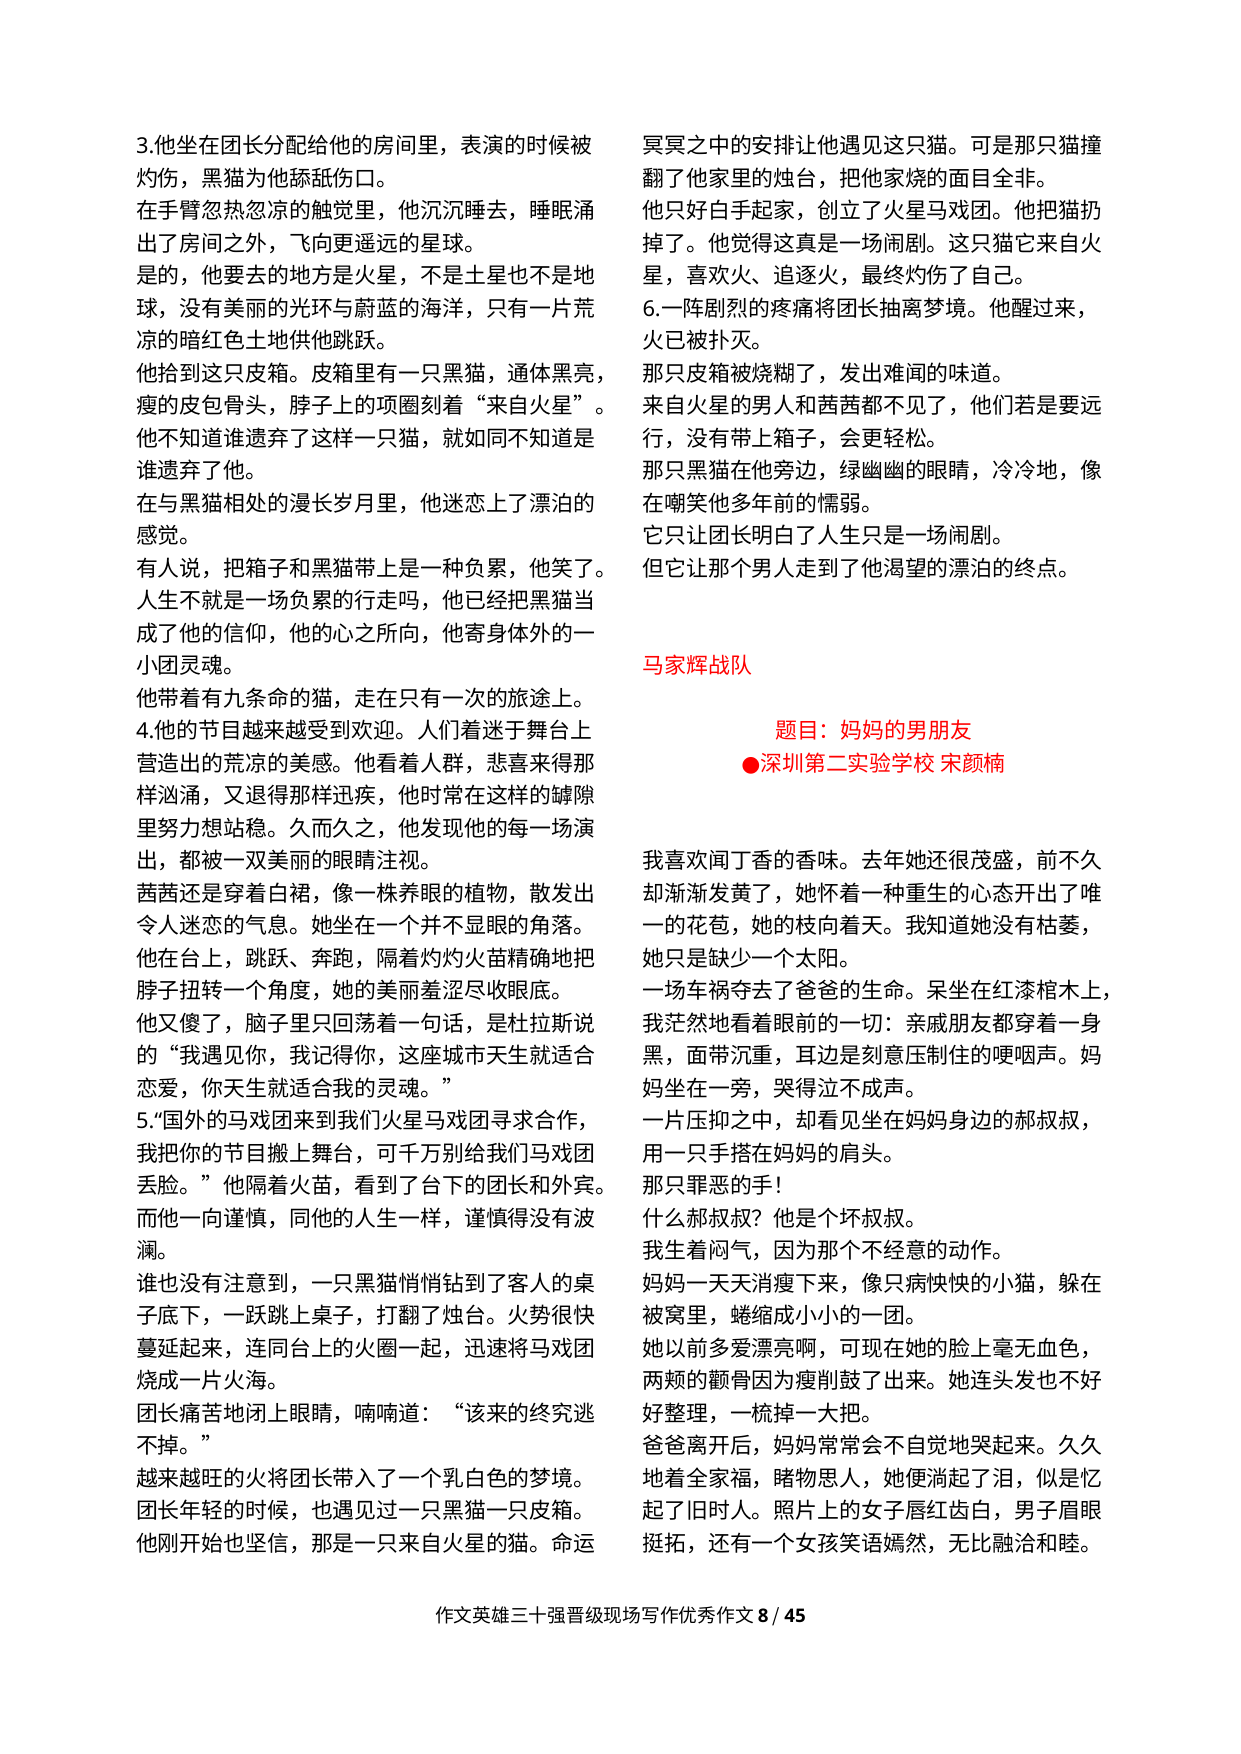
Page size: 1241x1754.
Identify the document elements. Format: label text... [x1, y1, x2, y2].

text 在与黑猫相处的漫长岁月里，他迷恋上了漂泊的感觉。 [136, 486, 598, 551]
text 它只让团长明白了人生只是一场闹剧。 [642, 518, 1104, 551]
text 茜茜还是穿着白裙，像一株养眼的植物，散发出令人迷恋的气息。她坐在一个并不显眼的角落。他在台上，跳跃、奔跑，隔着灼灼火苗精确地把脖子扭转一个角度，她的美丽羞涩尽收眼底。 [136, 876, 598, 1006]
text 他又傻了，脑子里只回荡着一句话，是杜拉斯说的“我遇见你，我记得你，这座城市天生就适合恋爱，你天生就适合我的灵魂。” [136, 1006, 598, 1103]
text 一场车祸夺去了爸爸的生命。呆坐在红漆棺木上，我茫然地看着眼前的一切：亲戚朋友都穿着一身黑，面带沉重，耳边是刻意压制住的哽咽声。妈妈坐在一旁，哭得泣不成声。 [642, 973, 1104, 1103]
text 什么郝叔叔？他是个坏叔叔。 [642, 1201, 1104, 1233]
text 她以前多爱漂亮啊，可现在她的脸上毫无血色，两颊的颧骨因为瘦削鼓了出来。她连头发也不好好整理，一梳掉一大把。 [642, 1331, 1104, 1428]
text 而他一向谨慎，同他的人生一样，谨慎得没有波澜。 [136, 1201, 598, 1266]
text 他只好白手起家，创立了火星马戏团。他把猫扔掉了。他觉得这真是一场闹剧。这只猫它来自火星，喜欢火、追逐火，最终灼伤了自己。 [642, 193, 1104, 291]
text 来自火星的男人和茜茜都不见了，他们若是要远行，没有带上箱子，会更轻松。 [642, 388, 1104, 453]
text 谁也没有注意到，一只黑猫悄悄钻到了客人的桌子底下，一跃跳上桌子，打翻了烛台。火势很快蔓延起来，连同台上的火圈一起，迅速将马戏团烧成一片火海。 [136, 1266, 598, 1396]
text 越来越旺的火将团长带入了一个乳白色的梦境。团长年轻的时候，也遇见过一只黑猫一只皮箱。他刚开始也坚信，那是一只来自火星的猫。命运冥冥之中的安排让他遇见这只猫。可是那只猫撞翻了他家里的烛台，把他家烧的面目全非。 [642, 128, 1104, 193]
text 他带着有九条命的猫，走在只有一次的旅途上。 [136, 681, 598, 713]
text ●深圳第二实验学校 宋颜楠 [642, 746, 1104, 778]
text 但它让那个男人走到了他渴望的漂泊的终点。 [642, 551, 1104, 583]
text 我生着闷气，因为那个不经意的动作。 [642, 1233, 1104, 1266]
text 是的，他要去的地方是火星，不是土星也不是地球，没有美丽的光环与蔚蓝的海洋，只有一片荒凉的暗红色土地供他跳跃。 [136, 258, 598, 356]
text 那只皮箱被烧糊了，发出难闻的味道。 [642, 356, 1104, 388]
text 马家辉战队 [642, 648, 1104, 681]
text 5.“国外的马戏团来到我们火星马戏团寻求合作，我把你的节目搬上舞台，可千万别给我们马戏团丢脸。”他隔着火苗，看到了台下的团长和外宾。 [136, 1103, 598, 1201]
text 一片压抑之中，却看见坐在妈妈身边的郝叔叔，用一只手搭在妈妈的肩头。 [642, 1103, 1104, 1168]
text 团长痛苦地闭上眼睛，喃喃道：“该来的终究逃不掉。” [136, 1396, 598, 1461]
text 4.他的节目越来越受到欢迎。人们着迷于舞台上营造出的荒凉的美感。他看着人群，悲喜来得那样汹涌，又退得那样迅疾，他时常在这样的罅隙里努力想站稳。久而久之，他发现他的每一场演出，都被一双美丽的眼睛注视。 [136, 713, 598, 876]
text 他拾到这只皮箱。皮箱里有一只黑猫，通体黑亮，瘦的皮包骨头，脖子上的项圈刻着“来自火星”。他不知道谁遗弃了这样一只猫，就如同不知道是谁遗弃了他。 [136, 356, 598, 486]
text 越来越旺的火将团长带入了一个乳白色的梦境。团长年轻的时候，也遇见过一只黑猫一只皮箱。他刚开始也坚信，那是一只来自火星的猫。命运冥冥之中的安排让他遇见这只猫。可是那只猫撞翻了他家里的烛台，把他家烧的面目全非。 [136, 1461, 598, 1558]
text 那只罪恶的手！ [642, 1168, 1104, 1201]
text 3.他坐在团长分配给他的房间里，表演的时候被灼伤，黑猫为他舔舐伤口。 [136, 128, 598, 193]
text 那只黑猫在他旁边，绿幽幽的眼睛，冷冷地，像在嘲笑他多年前的懦弱。 [642, 453, 1104, 518]
text 妈妈一天天消瘦下来，像只病怏怏的小猫，躲在被窝里，蜷缩成小小的一团。 [642, 1266, 1104, 1331]
text 我喜欢闻丁香的香味。去年她还很茂盛，前不久却渐渐发黄了，她怀着一种重生的心态开出了唯一的花苞，她的枝向着天。我知道她没有枯萎，她只是缺少一个太阳。 [642, 843, 1104, 973]
text 题目：妈妈的男朋友 [642, 713, 1104, 746]
text 有人说，把箱子和黑猫带上是一种负累，他笑了。人生不就是一场负累的行走吗，他已经把黑猫当成了他的信仰，他的心之所向，他寄身体外的一小团灵魂。 [136, 551, 598, 681]
text 在手臂忽热忽凉的触觉里，他沉沉睡去，睡眠涌出了房间之外，飞向更遥远的星球。 [136, 193, 598, 258]
text 6.一阵剧烈的疼痛将团长抽离梦境。他醒过来，火已被扑灭。 [642, 291, 1104, 356]
text 爸爸离开后，妈妈常常会不自觉地哭起来。久久地着全家福，睹物思人，她便淌起了泪，似是忆起了旧时人。照片上的女子唇红齿白，男子眉眼挺拓，还有一个女孩笑语嫣然，无比融洽和睦。 [642, 1428, 1104, 1558]
